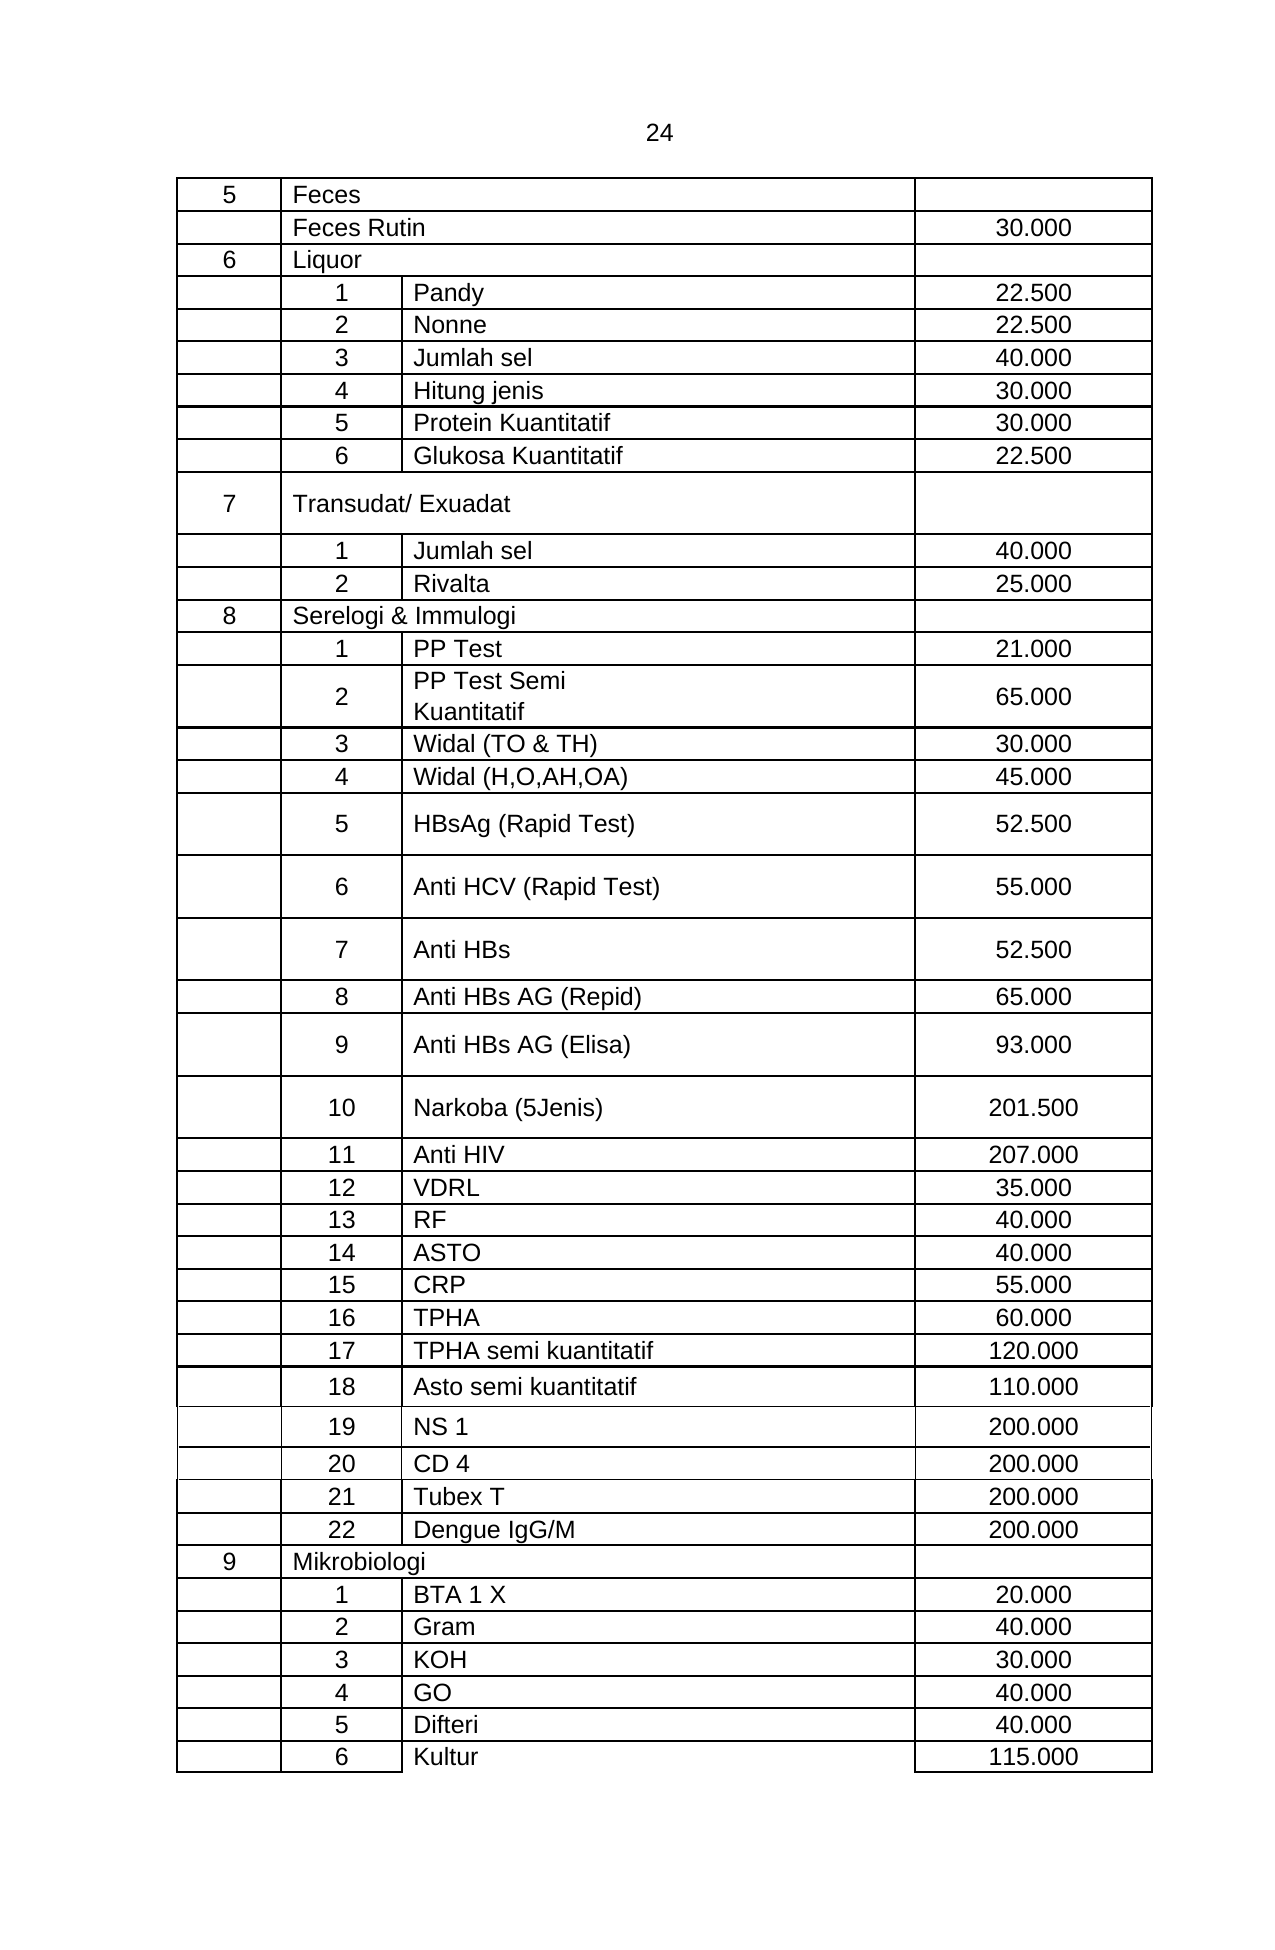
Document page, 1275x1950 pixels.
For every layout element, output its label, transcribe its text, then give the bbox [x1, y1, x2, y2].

table_cell [178, 1139, 280, 1170]
table_cell Feces Rutin [282, 212, 914, 242]
table_cell 7 [178, 473, 280, 533]
table_cell 11 [282, 1139, 401, 1170]
table_cell 22.500 [916, 440, 1151, 471]
table_cell 200.000 [916, 1446, 1151, 1479]
table_cell BTA 1 X [403, 1579, 914, 1609]
table_cell [178, 1368, 280, 1406]
table_cell 40.000 [916, 1677, 1151, 1707]
table_cell 22.500 [916, 310, 1151, 340]
table_cell 16 [282, 1302, 401, 1333]
table_cell [178, 1514, 280, 1544]
table_cell [178, 1612, 280, 1642]
table_cell Difteri [403, 1709, 914, 1740]
table_cell [916, 1546, 1151, 1577]
table_cell [178, 729, 280, 759]
table_cell TPHA semi kuantitatif [403, 1335, 914, 1365]
table_cell Gram [403, 1612, 914, 1642]
table_cell 200.000 [916, 1479, 1151, 1512]
table_cell VDRL [403, 1172, 914, 1202]
table_cell 55.000 [916, 1270, 1151, 1300]
table_cell 2 [282, 568, 401, 598]
table_cell 35.000 [916, 1172, 1151, 1202]
table_cell 2 [282, 666, 401, 726]
table_cell 12 [282, 1172, 401, 1202]
table_cell [178, 1172, 280, 1202]
table_cell 55.000 [916, 856, 1151, 917]
table_cell [178, 761, 280, 792]
table_cell Anti HBs [403, 919, 914, 979]
table_cell Glukosa Kuantitatif [403, 440, 914, 471]
table_cell 6 [178, 245, 280, 275]
table_cell 15 [282, 1270, 401, 1300]
table_cell HBsAg (Rapid Test) [403, 794, 914, 854]
table_cell [916, 245, 1151, 275]
table_cell [178, 1709, 280, 1740]
table_cell Widal (H,O,AH,OA) [403, 761, 914, 792]
table_cell RF [403, 1205, 914, 1235]
table_cell 1 [282, 1579, 401, 1609]
table_cell 13 [282, 1205, 401, 1235]
table_cell Mikrobiologi [282, 1546, 914, 1577]
table_cell [178, 1205, 280, 1235]
table_cell GO [403, 1677, 914, 1707]
table_cell [178, 1014, 280, 1074]
table_cell Anti HCV (Rapid Test) [403, 856, 914, 917]
table_cell 40.000 [916, 1237, 1151, 1268]
table_cell 3 [282, 342, 401, 373]
table_cell 21 [282, 1480, 401, 1512]
table_cell [178, 981, 280, 1012]
table_cell 30.000 [916, 212, 1151, 242]
table_cell ASTO [403, 1237, 914, 1268]
table_cell Jumlah sel [403, 535, 914, 566]
table_cell 110.000 [916, 1368, 1151, 1406]
table_cell 60.000 [916, 1302, 1151, 1333]
table_cell [178, 375, 280, 405]
table_cell [178, 1447, 281, 1479]
table_cell [178, 277, 280, 308]
table_cell 2 [282, 1612, 401, 1642]
table_cell Feces [282, 179, 914, 210]
table_cell [178, 633, 280, 664]
table_cell 93.000 [916, 1014, 1151, 1074]
table_cell [178, 1302, 280, 1333]
table_cell [178, 1677, 280, 1707]
table_cell 4 [282, 375, 401, 405]
table_cell 30.000 [916, 729, 1151, 759]
table_cell 6 [282, 1742, 401, 1771]
table_cell 200.000 [916, 1406, 1151, 1446]
table_cell Nonne [403, 310, 914, 340]
table_cell Liquor [282, 245, 914, 275]
table_cell 14 [282, 1237, 401, 1268]
table_cell [178, 856, 280, 917]
table_cell 20.000 [916, 1579, 1151, 1609]
table_cell Kultur [403, 1742, 914, 1771]
table_cell [916, 473, 1151, 533]
table_cell TPHA [403, 1302, 914, 1333]
table_cell CRP [403, 1270, 914, 1300]
table_cell [916, 179, 1151, 210]
table_cell 19 [282, 1407, 401, 1446]
table_cell 25.000 [916, 568, 1151, 598]
table_cell Pandy [403, 277, 914, 308]
table_cell 207.000 [916, 1139, 1151, 1170]
table_cell 6 [282, 856, 401, 917]
table_cell [916, 601, 1151, 631]
table_cell Tubex T [403, 1480, 914, 1512]
table_cell 1 [282, 633, 401, 664]
table_cell [178, 1270, 280, 1300]
table_cell [178, 666, 280, 726]
table_cell 30.000 [916, 408, 1151, 438]
table_cell 7 [282, 919, 401, 979]
table_cell 200.000 [916, 1514, 1151, 1544]
table_cell 21.000 [916, 633, 1151, 664]
table_cell 22.500 [916, 277, 1151, 308]
table_cell [178, 1480, 280, 1512]
table_cell [178, 1579, 280, 1609]
table_cell 45.000 [916, 761, 1151, 792]
table_cell 40.000 [916, 1205, 1151, 1235]
table_cell 4 [282, 1677, 401, 1707]
table_cell [178, 794, 280, 854]
table_cell 6 [282, 440, 401, 471]
table_cell 40.000 [916, 342, 1151, 373]
table_cell NS 1 [402, 1407, 915, 1446]
table_cell 17 [282, 1335, 401, 1365]
table_cell CD 4 [402, 1448, 915, 1479]
table_cell 1 [282, 535, 401, 566]
table_cell [178, 1407, 281, 1446]
table_cell PP Test [403, 633, 914, 664]
table_cell 9 [178, 1546, 280, 1577]
table_cell 65.000 [916, 666, 1151, 726]
table_cell 120.000 [916, 1335, 1151, 1365]
table_cell 5 [282, 408, 401, 438]
table_cell 115.000 [916, 1742, 1151, 1771]
table_cell Protein Kuantitatif [403, 408, 914, 438]
table_cell 8 [282, 981, 401, 1012]
table_cell [178, 568, 280, 598]
table_cell 18 [282, 1368, 401, 1406]
table_cell 20 [282, 1448, 401, 1479]
table_cell 30.000 [916, 375, 1151, 405]
table_cell 3 [282, 1644, 401, 1675]
table_cell 1 [282, 277, 401, 308]
table_cell 5 [282, 794, 401, 854]
table_cell 8 [178, 601, 280, 631]
table_cell Jumlah sel [403, 342, 914, 373]
table_cell Anti HIV [403, 1139, 914, 1170]
table_cell Narkoba (5Jenis) [403, 1077, 914, 1137]
table_cell [178, 310, 280, 340]
table_cell [178, 408, 280, 438]
table_cell 10 [282, 1077, 401, 1137]
table_cell Hitung jenis [403, 375, 914, 405]
table_cell Widal (TO & TH) [403, 729, 914, 759]
table_cell 4 [282, 761, 401, 792]
table_cell Kuantitatif [403, 695, 914, 726]
table_cell 201.500 [916, 1077, 1151, 1137]
table_cell [178, 1742, 280, 1771]
table_cell 30.000 [916, 1644, 1151, 1675]
table_cell [178, 1077, 280, 1137]
table_cell [178, 535, 280, 566]
table_cell 3 [282, 729, 401, 759]
table_cell Dengue IgG/M [403, 1514, 914, 1544]
table_cell 40.000 [916, 535, 1151, 566]
table_cell 9 [282, 1014, 401, 1074]
table_cell 22 [282, 1514, 401, 1544]
table_cell [178, 919, 280, 979]
table_cell 65.000 [916, 981, 1151, 1012]
table_cell [178, 1237, 280, 1268]
table_cell [178, 212, 280, 242]
table_cell Serelogi & Immulogi [282, 601, 914, 631]
table_cell 40.000 [916, 1612, 1151, 1642]
table_cell Anti HBs AG (Elisa) [403, 1014, 914, 1074]
table_cell [178, 1335, 280, 1365]
table_cell KOH [403, 1644, 914, 1675]
table_cell [178, 342, 280, 373]
table_cell Asto semi kuantitatif [403, 1368, 914, 1406]
table_cell 52.500 [916, 919, 1151, 979]
table_cell Anti HBs AG (Repid) [403, 981, 914, 1012]
table_cell 5 [178, 179, 280, 210]
table_cell 40.000 [916, 1709, 1151, 1740]
table_cell Transudat/ Exuadat [282, 473, 914, 533]
table_cell [178, 1644, 280, 1675]
table_cell PP Test Semi [403, 666, 914, 695]
table_cell 2 [282, 310, 401, 340]
table_cell 5 [282, 1709, 401, 1740]
table_cell 52.500 [916, 794, 1151, 854]
table_cell [178, 440, 280, 471]
table_cell Rivalta [403, 568, 914, 598]
